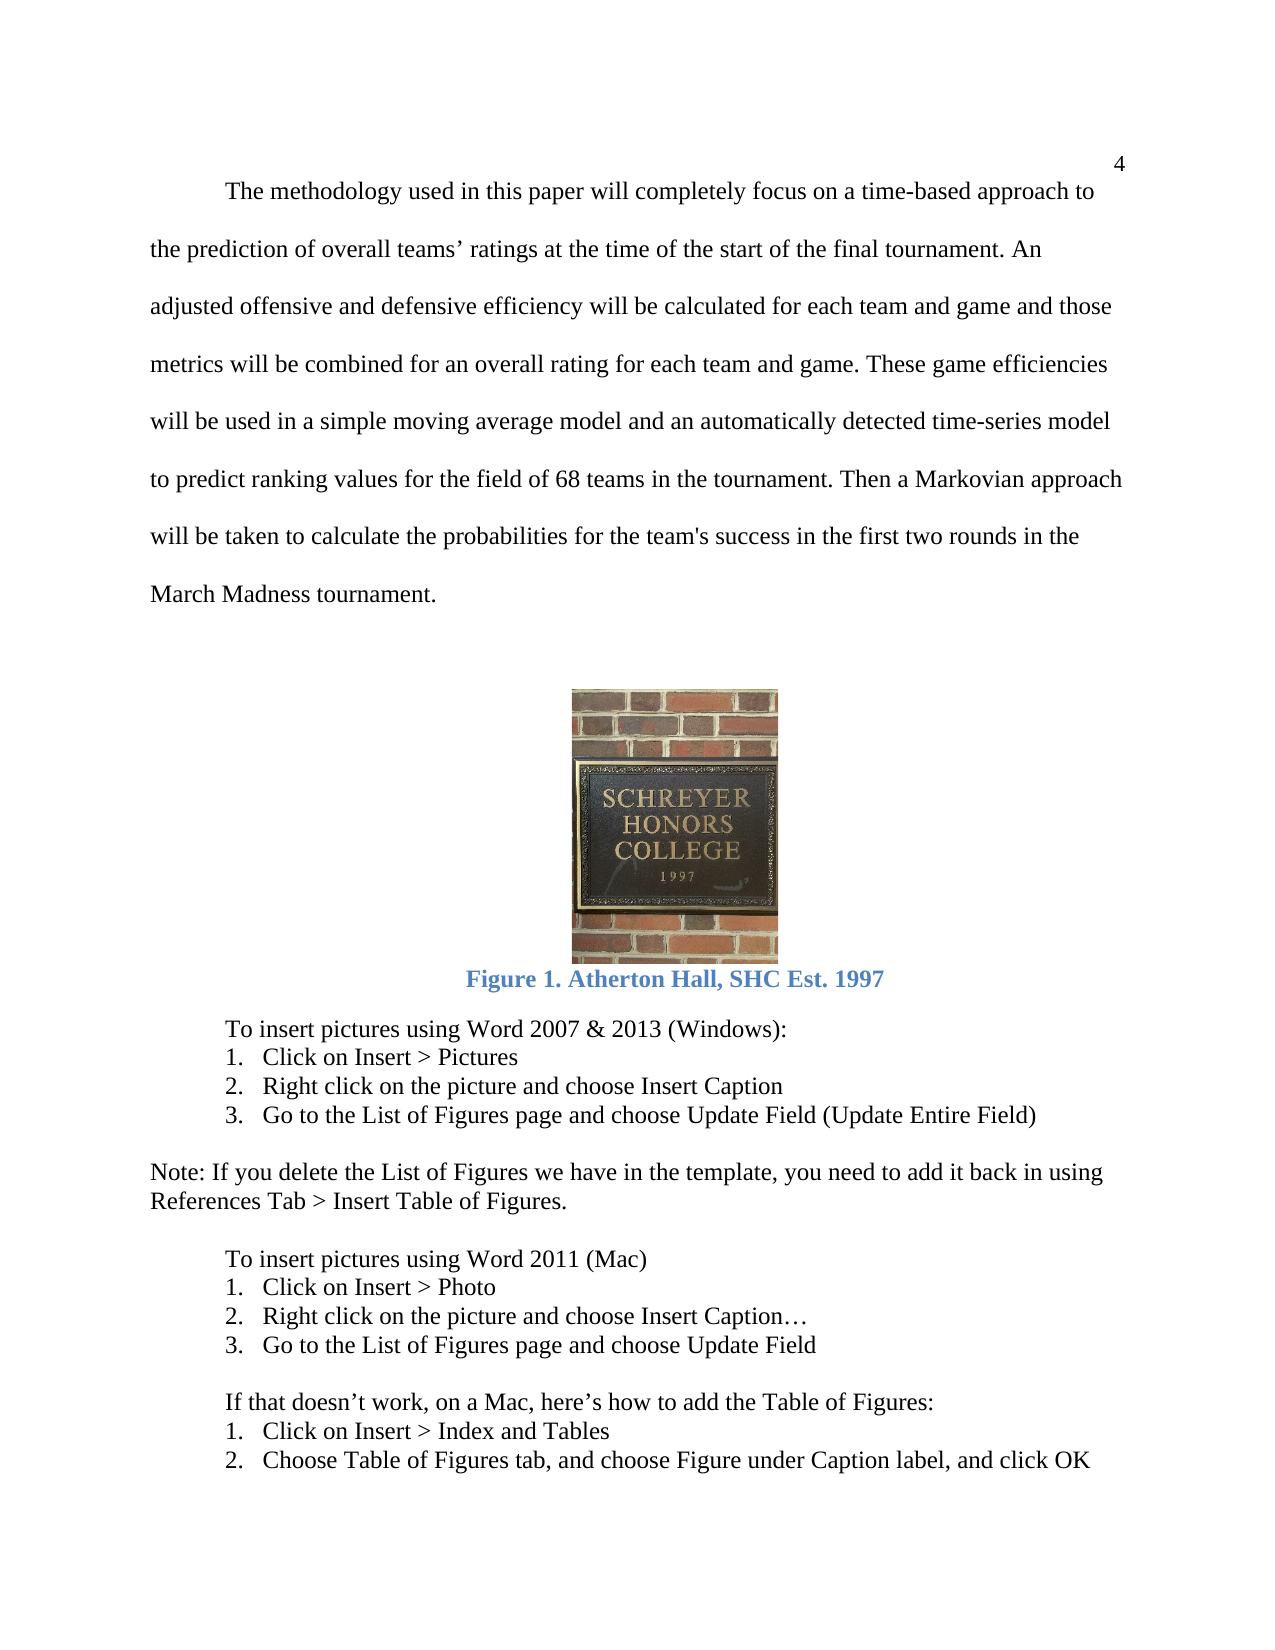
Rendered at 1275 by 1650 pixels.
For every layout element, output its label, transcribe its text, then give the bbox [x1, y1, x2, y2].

text To insert pictures using Word 2011 (Mac) [150, 1244, 1125, 1272]
text To insert pictures using Word 2007 & 2013 (Windows): [150, 1014, 1125, 1042]
list Go to the List of Figures page and choose Update Field [225, 1330, 1125, 1359]
list Click on Insert > Pictures [225, 1042, 1125, 1071]
list Right click on the picture and choose Insert Caption… [225, 1301, 1125, 1330]
text If that doesn’t work, on a Mac, here’s how to add the Table of Figures: [150, 1387, 1125, 1416]
list Go to the List of Figures page and choose Update Field (Update Entire Field) [225, 1100, 1125, 1129]
text Figure 1. Atherton Hall, SHC Est. 1997 [150, 964, 1125, 993]
list Click on Insert > Photo [225, 1272, 1125, 1301]
list Right click on the picture and choose Insert Caption [225, 1071, 1125, 1100]
text Note: If you delete the List of Figures we have in the template, you need to add it back in using References Tab > Insert Table of Figures. [150, 1157, 1125, 1215]
list Choose Table of Figures tab, and choose Figure under Caption label, and click OK [225, 1445, 1125, 1500]
text The methodology used in this paper will completely focus on a time-based approach to the prediction of overall teams’ ratings at the time of the start of the final tournament. An adjusted offensive and defensive efficiency will be calculated for each team and game and those metrics will be combined for an overall rating for each team and game. These game efficiencies will be used in a simple moving average model and an automatically detected time-series model to predict ranking values for the field of 68 teams in the tournament. Then a Markovian approach will be taken to calculate the probabilities for the team's success in the first two rounds in the March Madness tournament. [150, 176, 1125, 608]
list Click on Insert > Index and Tables [225, 1416, 1125, 1445]
picture [571, 689, 779, 964]
